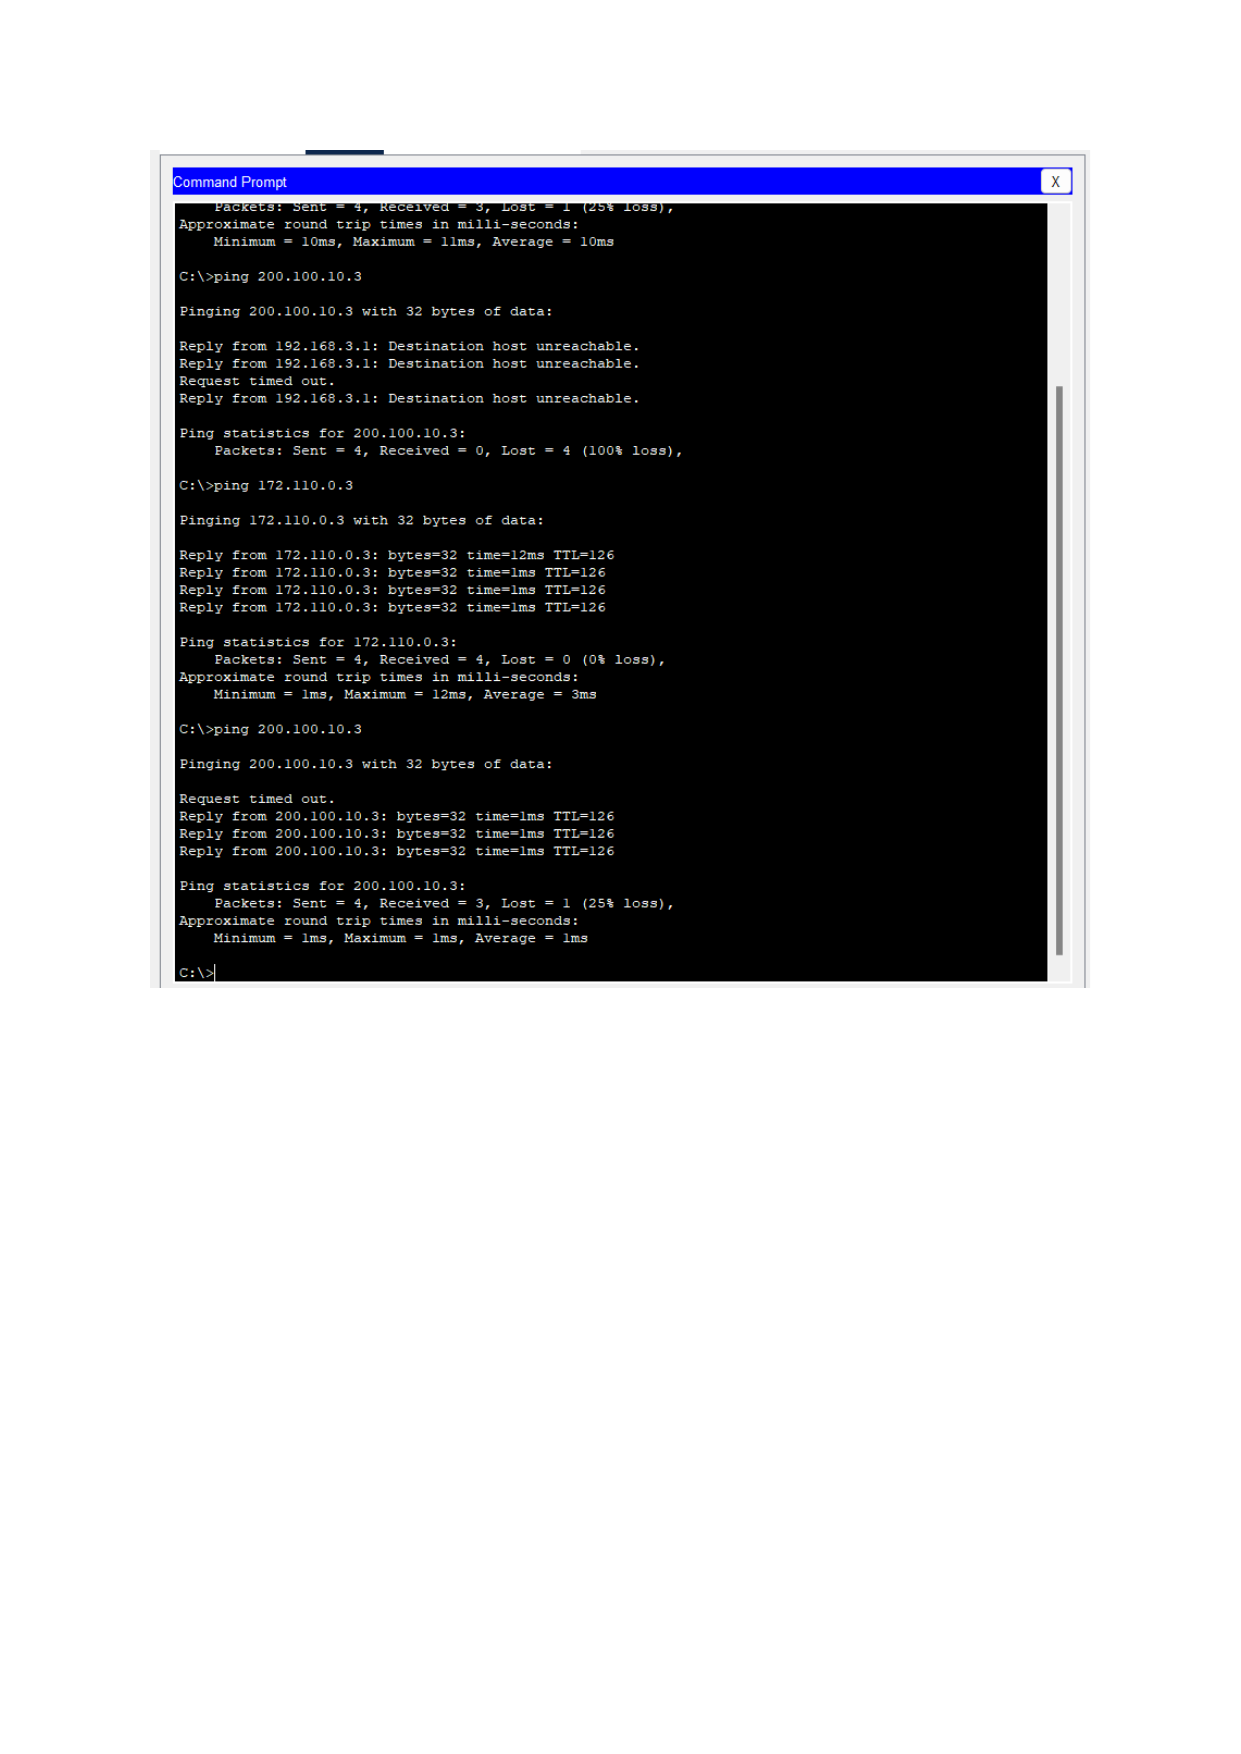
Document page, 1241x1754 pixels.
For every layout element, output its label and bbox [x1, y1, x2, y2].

picture [150, 150, 1091, 988]
